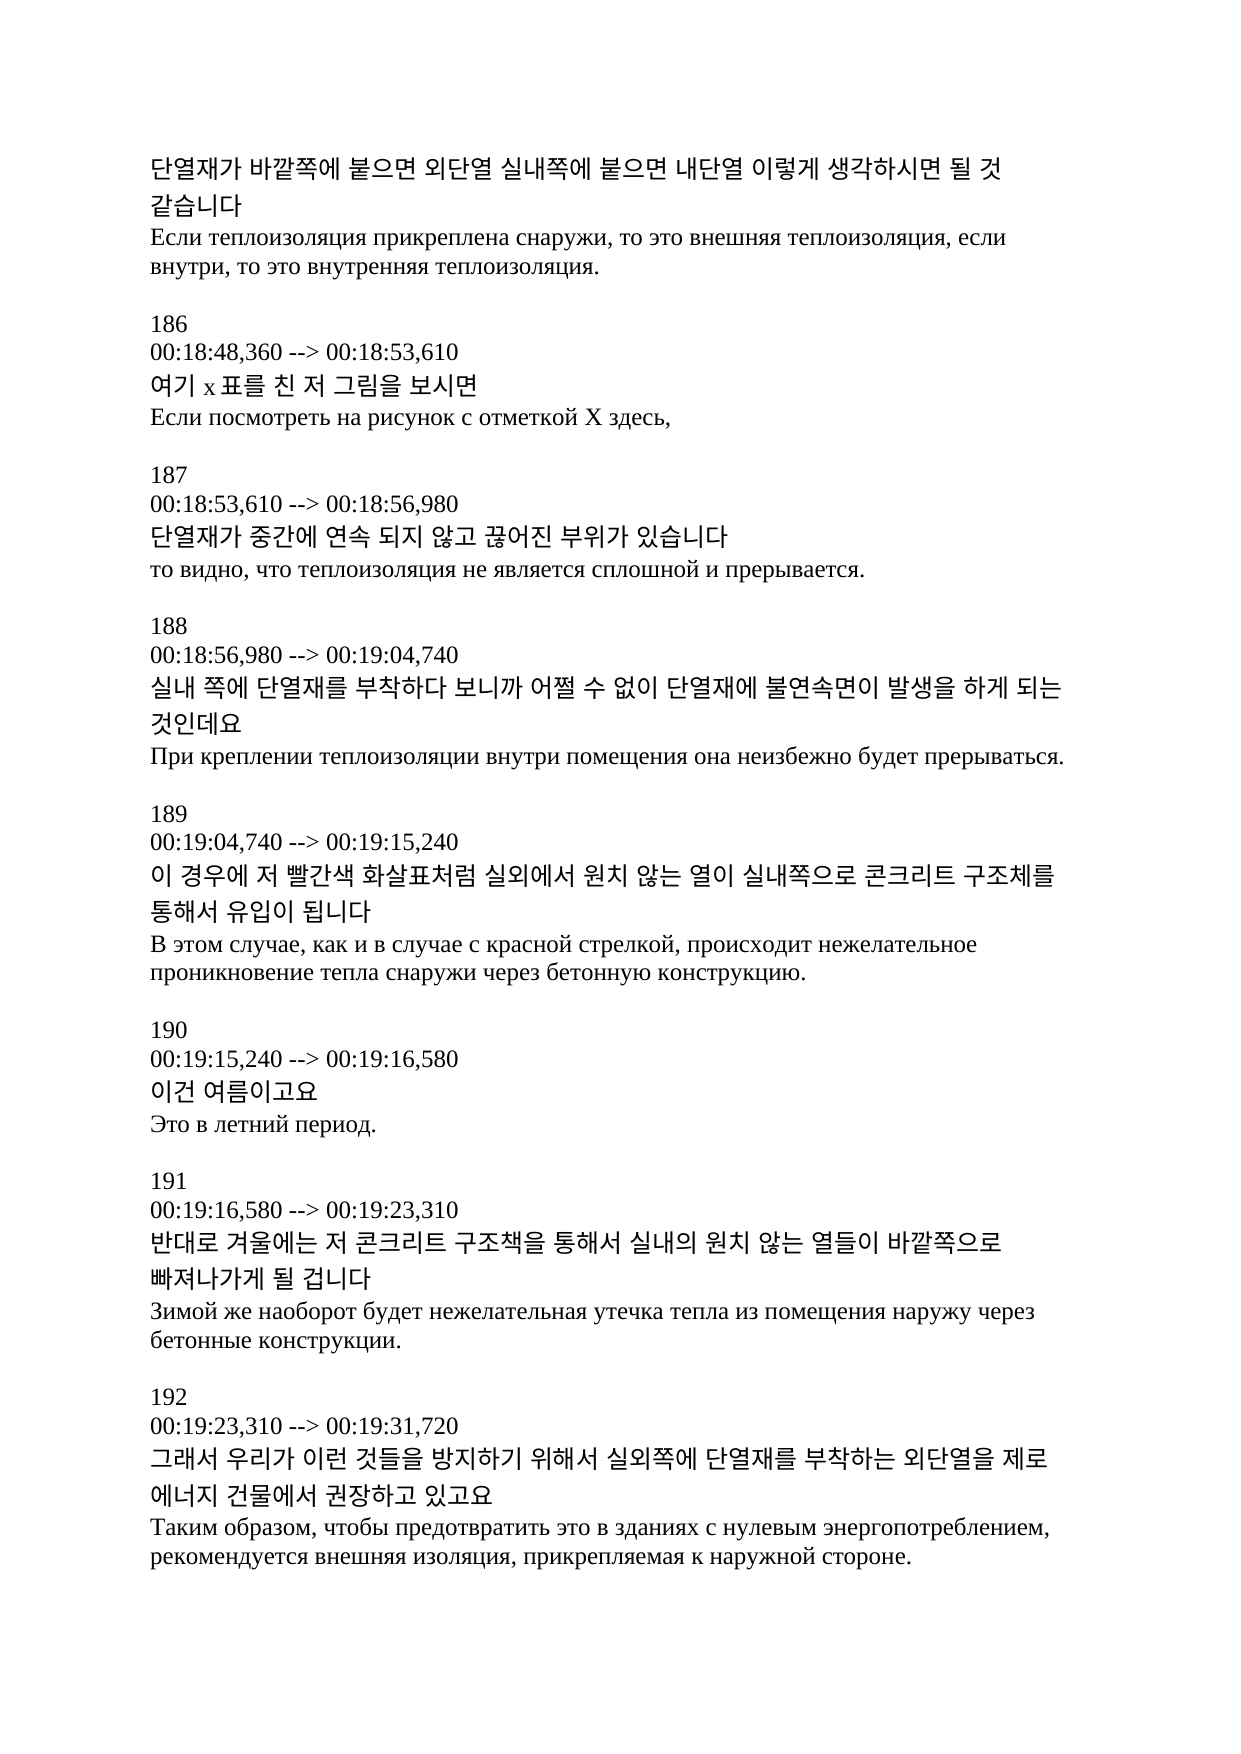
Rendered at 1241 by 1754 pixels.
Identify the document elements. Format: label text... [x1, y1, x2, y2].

text 192 [150, 1382, 1090, 1411]
text Зимой же наоборот будет нежелательная утечка тепла из помещения наружу через бетонные конструкции. [150, 1296, 1090, 1354]
text 단열재가 바깥쪽에 붙으면 외단열 실내쪽에 붙으면 내단열 이렇게 생각하시면 될 것 같습니다 [150, 150, 1090, 222]
text 단열재가 중간에 연속 되지 않고 끊어진 부위가 있습니다 [150, 517, 1090, 554]
text При креплении теплоизоляции внутри помещения она неизбежно будет прерываться. [150, 741, 1090, 770]
text 188 [150, 611, 1090, 640]
text 00:19:23,310 --> 00:19:31,720 [150, 1411, 1090, 1440]
text 00:18:48,360 --> 00:18:53,610 [150, 337, 1090, 366]
text 187 [150, 460, 1090, 489]
text 그래서 우리가 이런 것들을 방지하기 위해서 실외쪽에 단열재를 부착하는 외단열을 제로 에너지 건물에서 권장하고 있고요 [150, 1440, 1090, 1512]
text В этом случае, как и в случае с красной стрелкой, происходит нежелательное проникновение тепла снаружи через бетонную конструкцию. [150, 929, 1090, 986]
text Таким образом, чтобы предотвратить это в зданиях с нулевым энергопотреблением, рекомендуется внешняя изоляция, прикрепляемая к наружной стороне. [150, 1512, 1090, 1570]
text 186 [150, 309, 1090, 337]
text 00:18:56,980 --> 00:19:04,740 [150, 640, 1090, 669]
text 이 경우에 저 빨간색 화살표처럼 실외에서 원치 않는 열이 실내쪽으로 콘크리트 구조체를 통해서 유입이 됩니다 [150, 856, 1090, 929]
text то видно, что теплоизоляция не является сплошной и прерывается. [150, 554, 1090, 582]
text Если посмотреть на рисунок с отметкой X здесь, [150, 402, 1090, 431]
text 반대로 겨울에는 저 콘크리트 구조책을 통해서 실내의 원치 않는 열들이 바깥쪽으로 빠져나가게 될 겁니다 [150, 1224, 1090, 1296]
text Это в летний период. [150, 1109, 1090, 1137]
text Если теплоизоляция прикреплена снаружи, то это внешняя теплоизоляция, если внутри, то это внутренняя теплоизоляция. [150, 222, 1090, 280]
text 실내 쪽에 단열재를 부착하다 보니까 어쩔 수 없이 단열재에 불연속면이 발생을 하게 되는 것인데요 [150, 669, 1090, 741]
text 190 [150, 1015, 1090, 1044]
text 00:18:53,610 --> 00:18:56,980 [150, 489, 1090, 517]
text 00:19:16,580 --> 00:19:23,310 [150, 1195, 1090, 1224]
text 이건 여름이고요 [150, 1072, 1090, 1109]
text 00:19:04,740 --> 00:19:15,240 [150, 827, 1090, 856]
text 189 [150, 799, 1090, 827]
text 191 [150, 1166, 1090, 1195]
text 00:19:15,240 --> 00:19:16,580 [150, 1044, 1090, 1072]
text 여기 x표를 친 저 그림을 보시면 [150, 366, 1090, 402]
